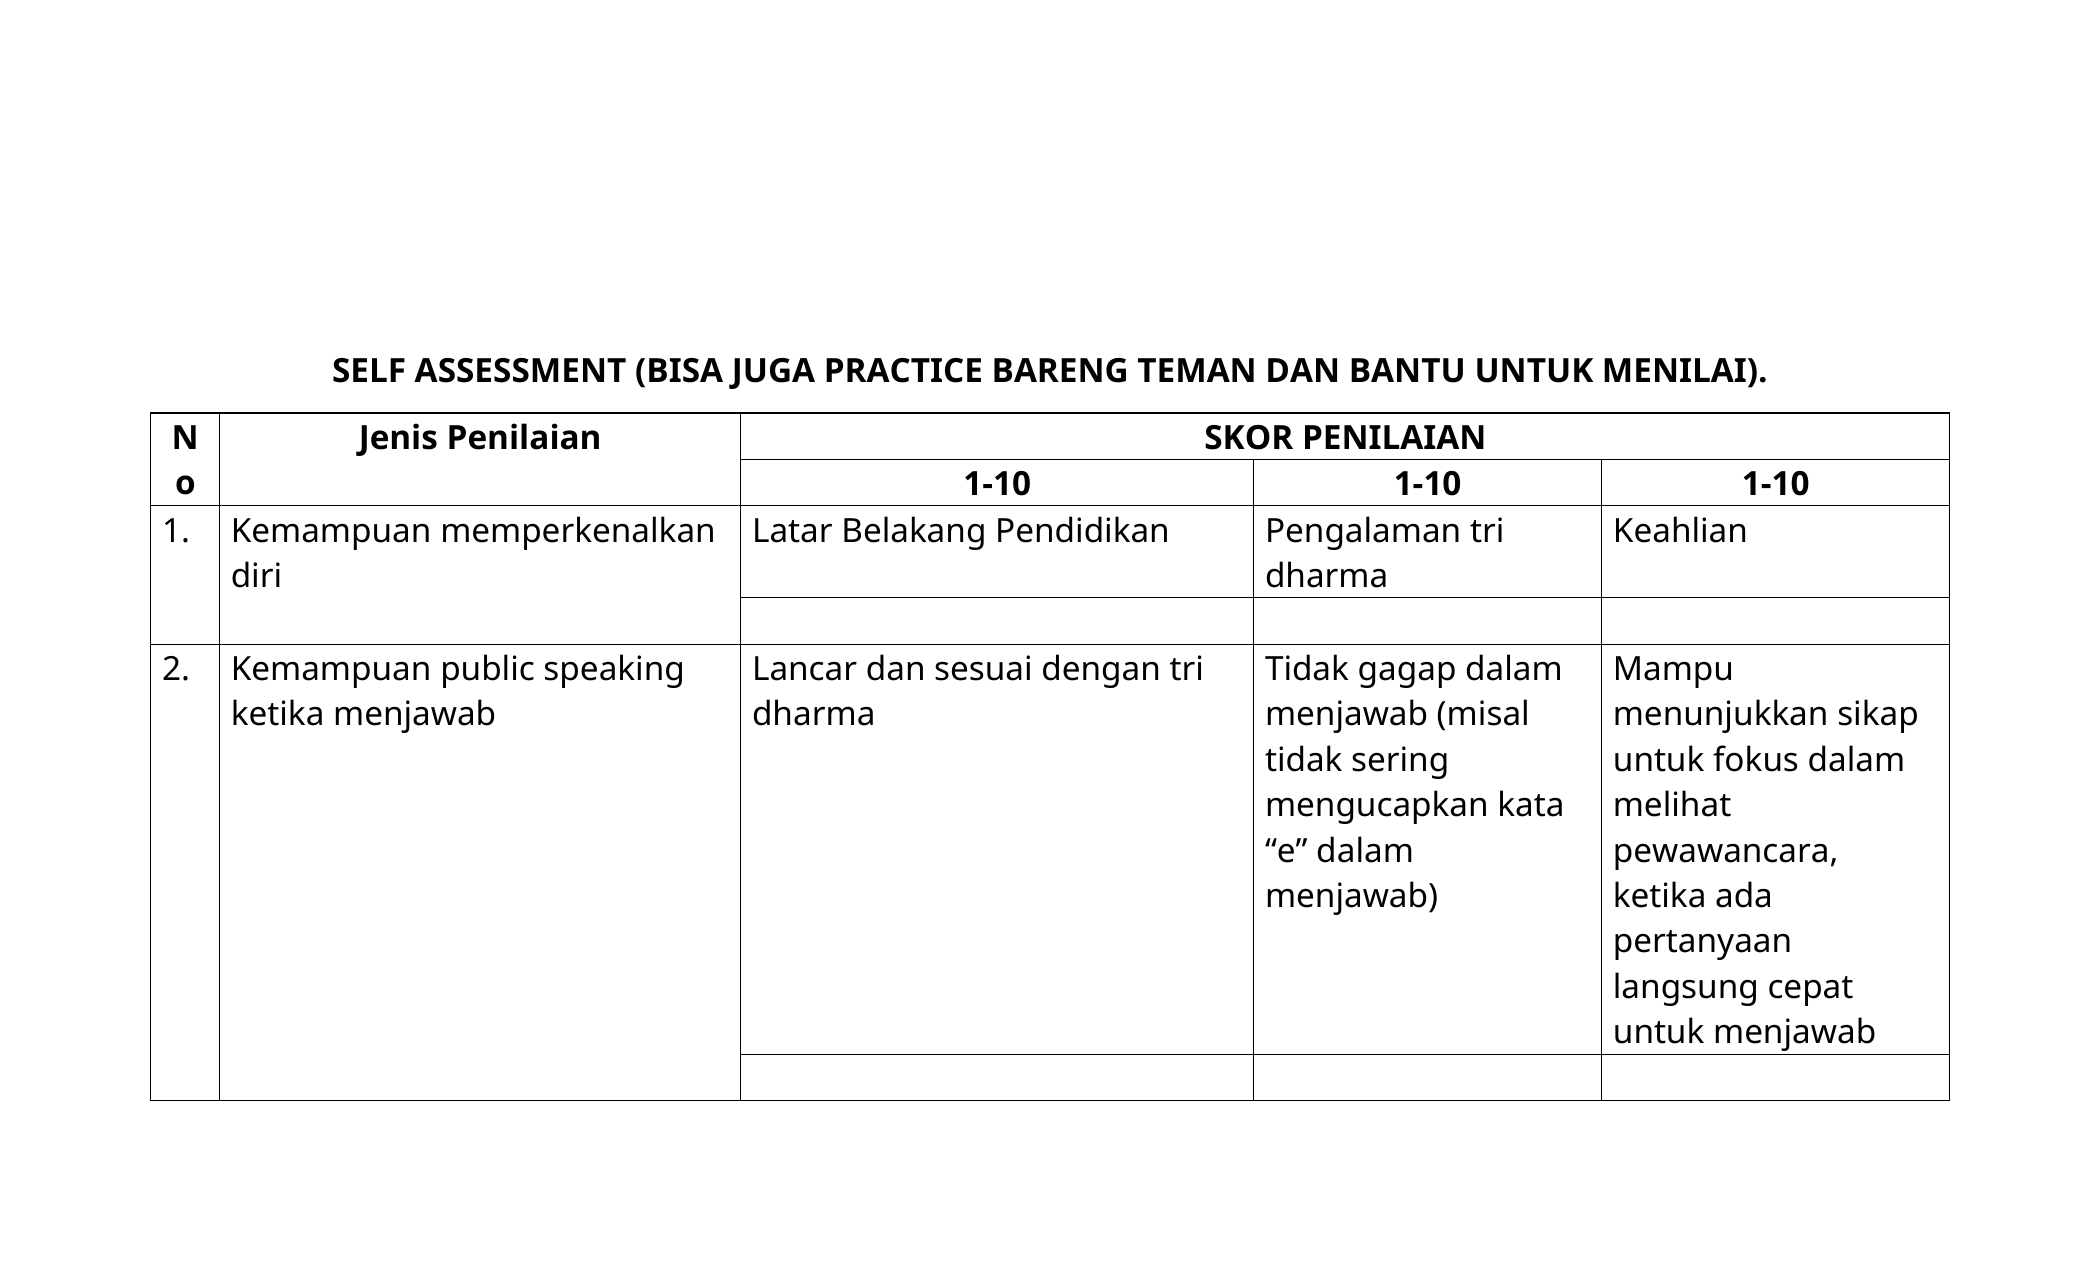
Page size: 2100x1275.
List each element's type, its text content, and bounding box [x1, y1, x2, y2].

table_cell Kemampuan public speaking ketika menjawab [220, 645, 740, 1100]
text SELF ASSESSMENT (BISA JUGA PRACTICE BARENG TEMAN DAN BANTU UNTUK MENILAI). [150, 347, 1950, 392]
table_cell Keahlian [1602, 506, 1949, 597]
table_header No [151, 414, 219, 505]
table_cell Latar Belakang Pendidikan [741, 506, 1253, 597]
table_cell Kemampuan memperkenalkan diri [220, 506, 740, 644]
table_cell [1254, 598, 1601, 644]
table_cell [741, 1055, 1253, 1100]
table_cell 1-10 [1254, 460, 1601, 505]
table_cell [741, 598, 1253, 644]
table_cell [1602, 1055, 1949, 1100]
table_header SKOR PENILAIAN [741, 414, 1949, 459]
table_cell 1-10 [1602, 460, 1949, 505]
table_cell [1254, 1055, 1601, 1100]
table_cell Pengalaman tri dharma [1254, 506, 1601, 597]
table_cell [1602, 598, 1949, 644]
table_cell 1-10 [741, 460, 1253, 505]
table_cell Lancar dan sesuai dengan tri dharma [741, 645, 1253, 1053]
table_header Jenis Penilaian [220, 414, 740, 505]
table_cell Mampu menunjukkan sikap untuk fokus dalam melihat pewawancara, ketika ada pertanyaan langsung cepat untuk menjawab [1602, 645, 1949, 1053]
table_cell 1. [151, 506, 219, 644]
table_cell Tidak gagap dalam menjawab (misal tidak sering mengucapkan kata “e” dalam menjawab) [1254, 645, 1601, 1053]
table_cell 2. [151, 645, 219, 1100]
